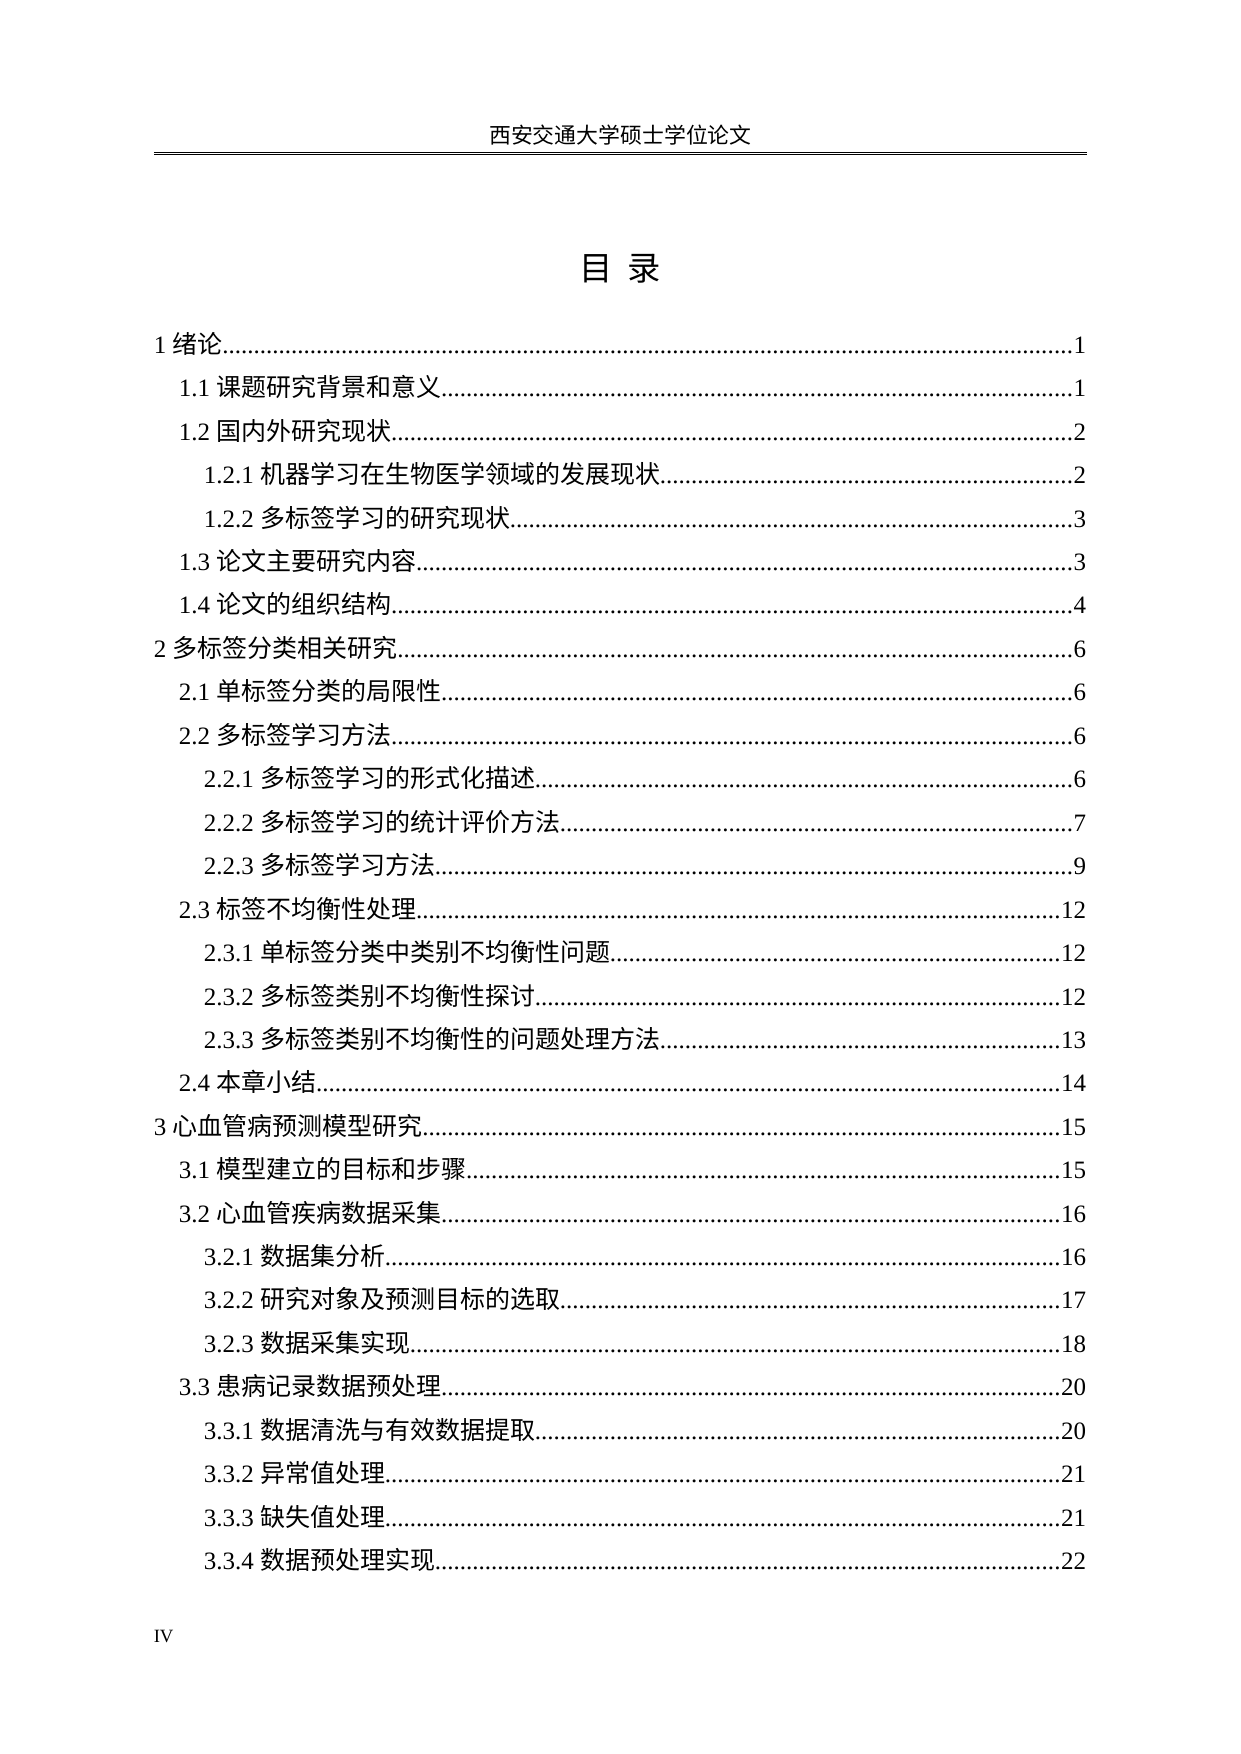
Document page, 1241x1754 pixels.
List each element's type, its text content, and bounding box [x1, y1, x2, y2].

text 2.2.2 多标签学习的统计评价方法 7 [203, 802, 1087, 838]
text 2.1 单标签分类的局限性 6 [178, 672, 1087, 708]
text 3.1 模型建立的目标和步骤 15 [178, 1150, 1087, 1186]
text 3.3.3 缺失值处理 21 [203, 1497, 1087, 1533]
text 3.3.4 数据预处理实现 22 [203, 1541, 1087, 1577]
text 1.1 课题研究背景和意义 1 [178, 368, 1087, 404]
text 3.3.1 数据清洗与有效数据提取 20 [203, 1410, 1087, 1447]
text 3.2 心血管疾病数据采集 16 [178, 1193, 1087, 1229]
text 2.2.1 多标签学习的形式化描述 6 [203, 759, 1087, 795]
text 1.2.2 多标签学习的研究现状 3 [203, 498, 1087, 534]
text 3.3.2 异常值处理 21 [203, 1454, 1087, 1490]
text 1.2 国内外研究现状 2 [178, 411, 1087, 447]
text 1 绪论 1 [153, 324, 1087, 361]
text 1.3 论文主要研究内容 3 [178, 542, 1087, 578]
text 2.2 多标签学习方法 6 [178, 715, 1087, 752]
text 1.2.1 机器学习在生物医学领域的发展现状 2 [203, 455, 1087, 491]
text 2 多标签分类相关研究 6 [153, 628, 1087, 665]
text 3.3 患病记录数据预处理 20 [178, 1367, 1087, 1403]
text 3.2.3 数据采集实现 18 [203, 1323, 1087, 1360]
text 1.4 论文的组织结构 4 [178, 585, 1087, 621]
text 2.2.3 多标签学习方法 9 [203, 846, 1087, 882]
text 2.3.3 多标签类别不均衡性的问题处理方法 13 [203, 1019, 1087, 1056]
text 2.3.2 多标签类别不均衡性探讨 12 [203, 976, 1087, 1012]
text 3.2.1 数据集分析 16 [203, 1237, 1087, 1273]
text 3 心血管病预测模型研究 15 [153, 1106, 1087, 1142]
text 3.2.2 研究对象及预测目标的选取 17 [203, 1280, 1087, 1316]
text 目 录 [153, 242, 1087, 290]
text 2.3 标签不均衡性处理 12 [178, 889, 1087, 925]
text 2.3.1 单标签分类中类别不均衡性问题 12 [203, 932, 1087, 969]
text 2.4 本章小结 14 [178, 1063, 1087, 1099]
